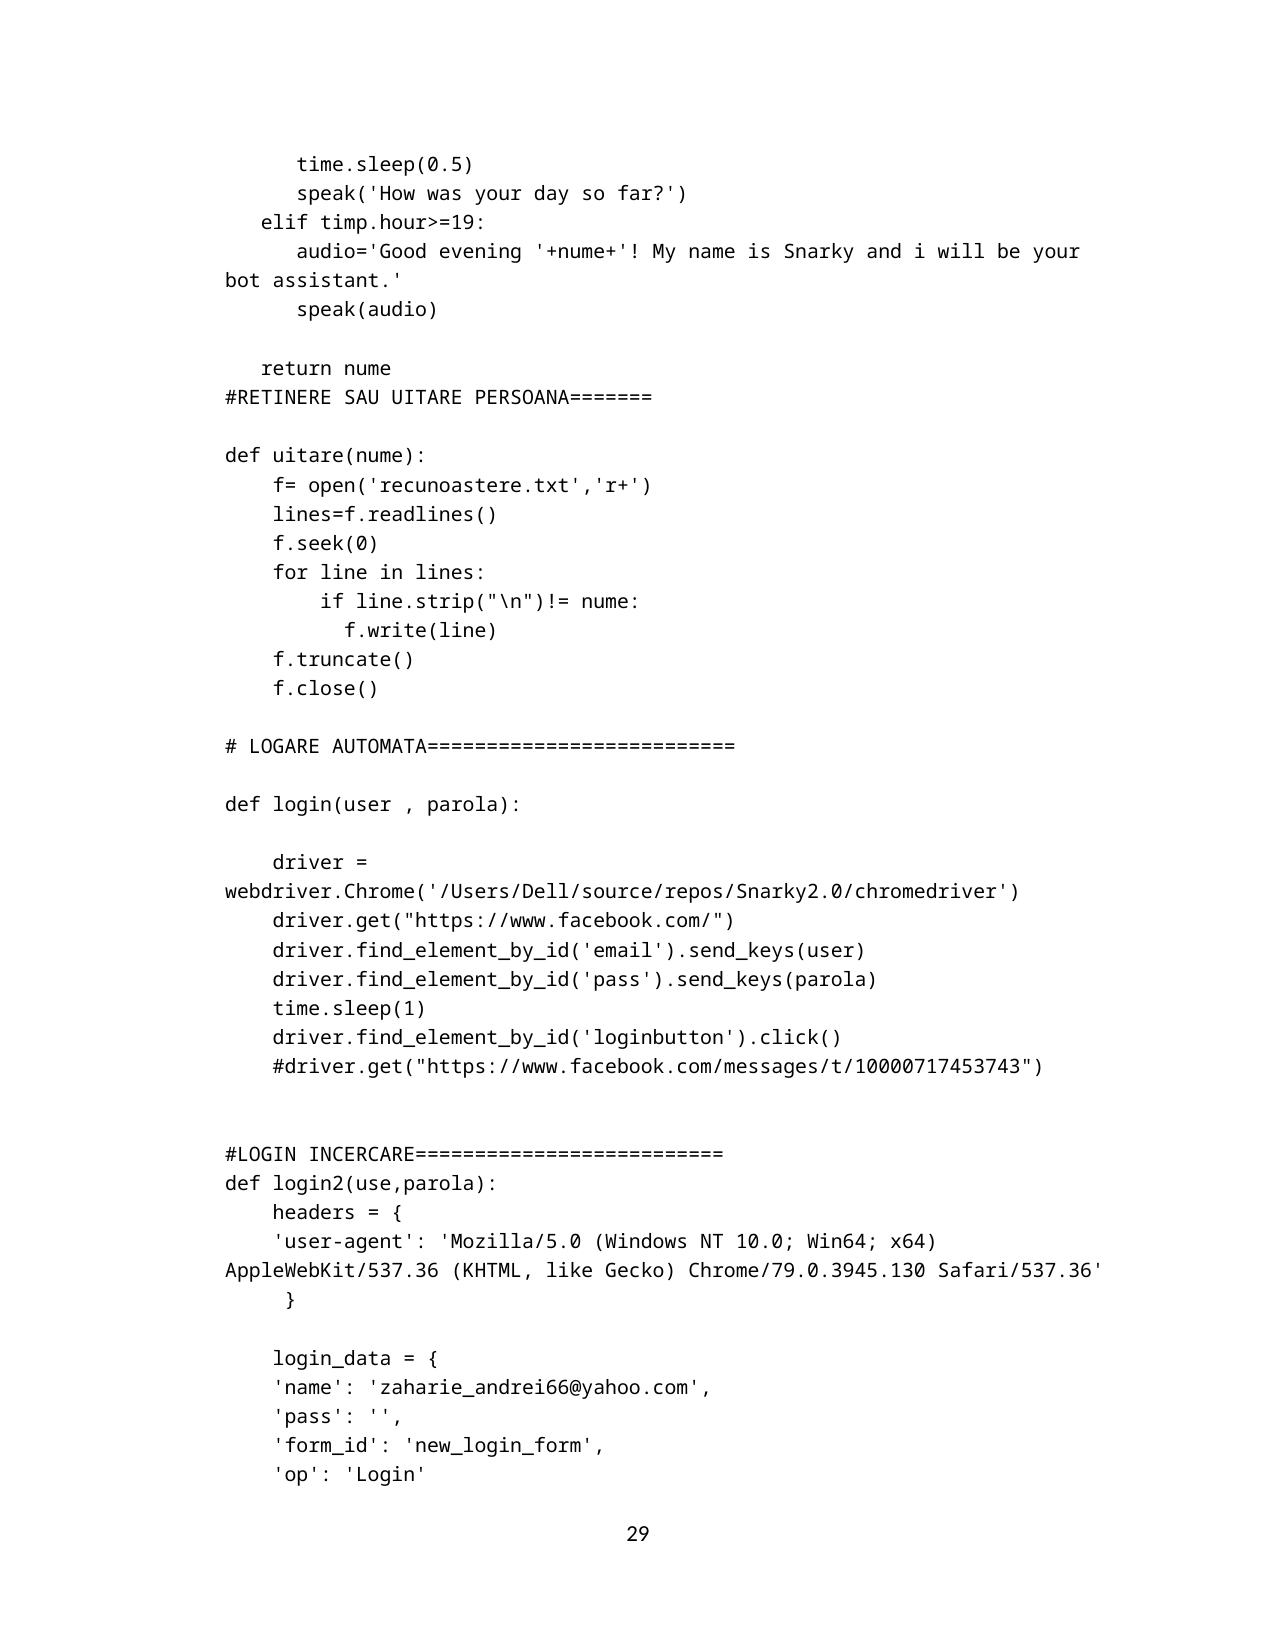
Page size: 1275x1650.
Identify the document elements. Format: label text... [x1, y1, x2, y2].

list driver = webdriver.Chrome('/Users/Dell/source/repos/Snarky2.0/chromedriver') [225, 849, 1125, 905]
list def uitare(nume): [225, 442, 1125, 469]
list 'name': 'zaharie_andrei66@yahoo.com', [225, 1373, 1125, 1400]
list 'form_id': 'new_login_form', [225, 1431, 1125, 1458]
list return nume [225, 354, 1125, 382]
list driver.find_element_by_id('pass').send_keys(parola) [225, 965, 1125, 992]
list } [225, 1286, 1125, 1313]
list 'user-agent': 'Mozilla/5.0 (Windows NT 10.0; Win64; x64) AppleWebKit/537.36 (KHTML, like Gecko) Chrome/79.0.3945.130 Safari/537.36' [225, 1228, 1125, 1284]
list audio='Good evening '+nume+'! My name is Snarky and i will be your bot assistant.' [225, 237, 1125, 293]
list login_data = { [225, 1344, 1125, 1371]
list time.sleep(1) [225, 994, 1125, 1021]
list # LOGARE AUTOMATA========================== [225, 732, 1125, 759]
list f= open('recunoastere.txt','r+') [225, 471, 1125, 498]
list f.write(line) [225, 616, 1125, 643]
list def login(user , parola): [225, 791, 1125, 817]
list driver.find_element_by_id('loginbutton').click() [225, 1023, 1125, 1050]
list headers = { [225, 1198, 1125, 1226]
list f.truncate() [225, 645, 1125, 672]
list driver.find_element_by_id('email').send_keys(user) [225, 936, 1125, 963]
list f.close() [225, 674, 1125, 701]
list driver.get("https://www.facebook.com/") [225, 907, 1125, 934]
list f.seek(0) [225, 529, 1125, 556]
list def login2(use,parola): [225, 1169, 1125, 1196]
list elif timp.hour>=19: [225, 208, 1125, 235]
list if line.strip("\n")!= nume: [225, 587, 1125, 614]
list 'pass': '', [225, 1402, 1125, 1429]
list for line in lines: [225, 558, 1125, 585]
list speak(audio) [225, 295, 1125, 322]
list time.sleep(0.5) [225, 150, 1125, 177]
list #LOGIN INCERCARE========================== [225, 1140, 1125, 1167]
list lines=f.readlines() [225, 500, 1125, 527]
list 'op': 'Login' [225, 1460, 1125, 1487]
list #driver.get("https://www.facebook.com/messages/t/10000717453743") [225, 1052, 1125, 1079]
list speak('How was your day so far?') [225, 179, 1125, 206]
list #RETINERE SAU UITARE PERSOANA======= [225, 384, 1125, 411]
